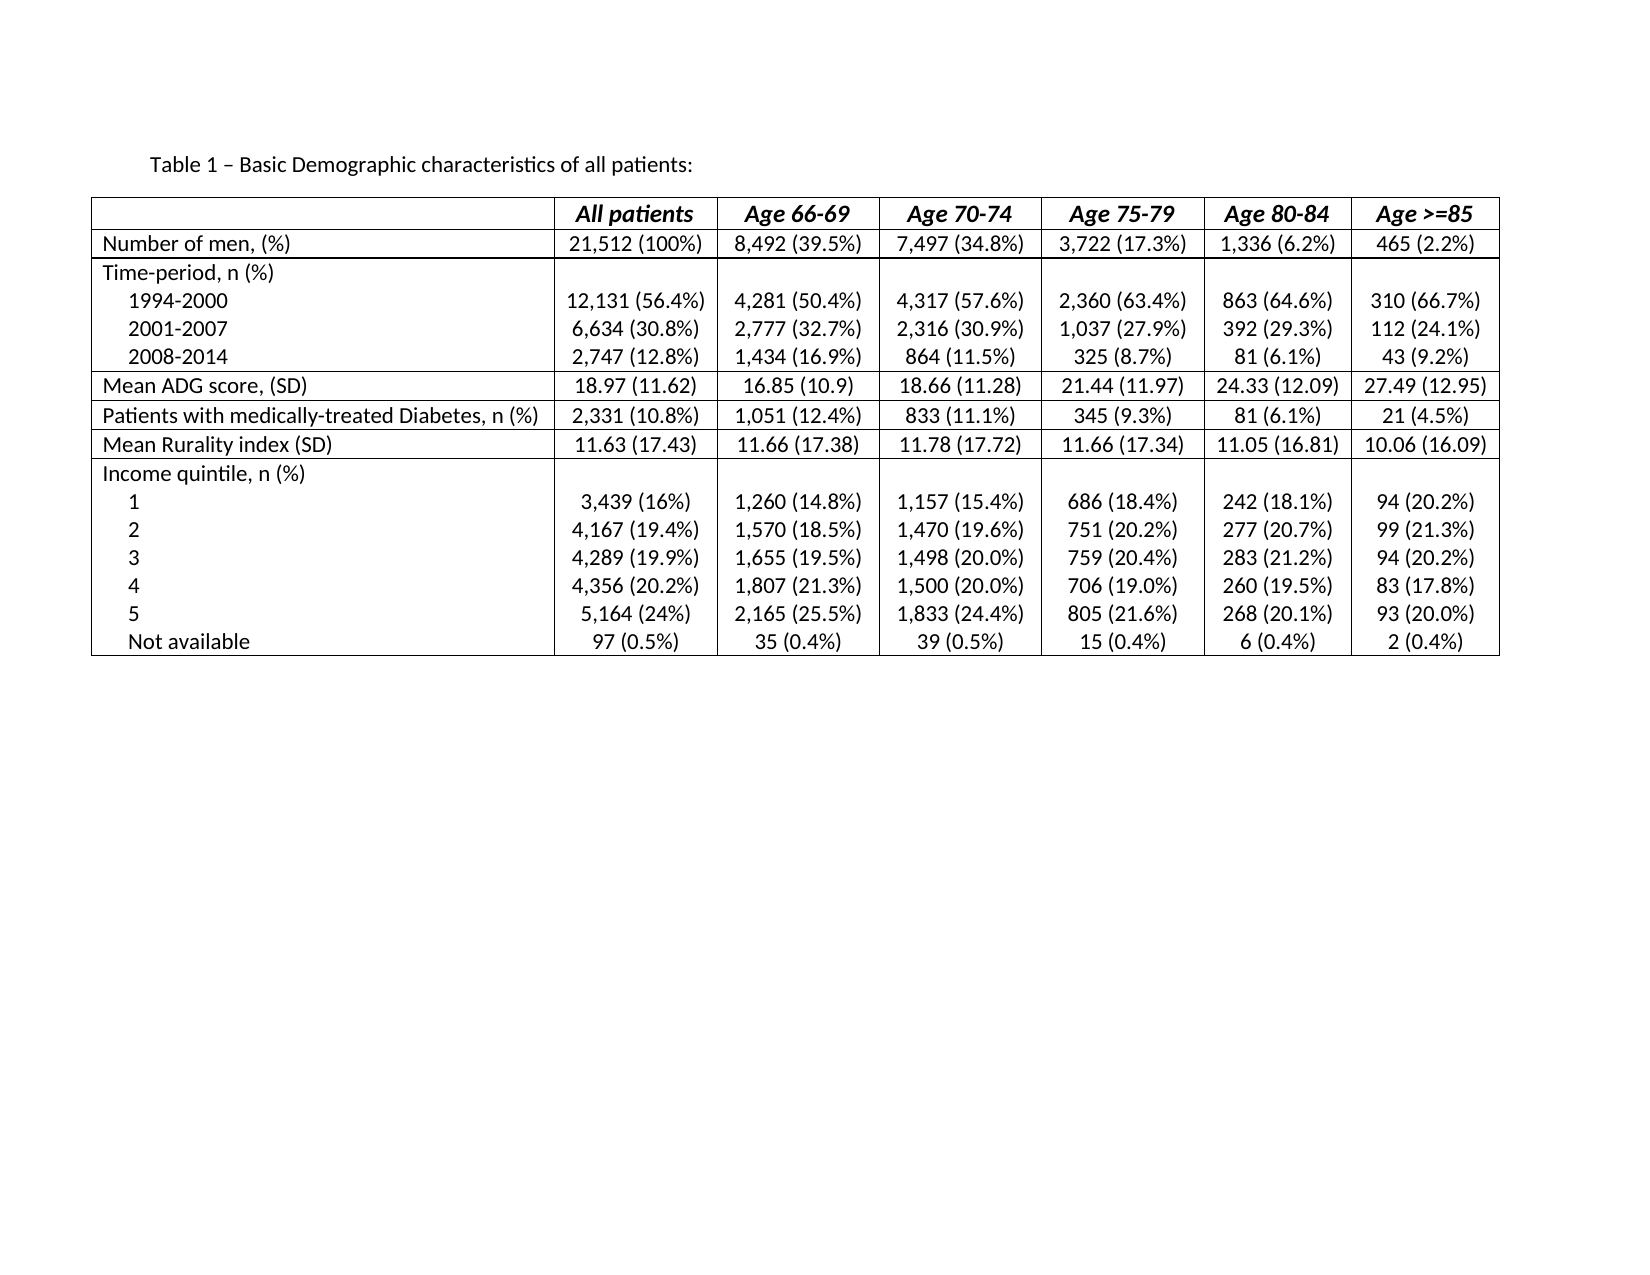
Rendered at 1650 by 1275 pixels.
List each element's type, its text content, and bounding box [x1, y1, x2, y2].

table_cell 4,281 (50.4%) 2,777 (32.7%) 1,434 (16.9%) [718, 259, 879, 371]
table_cell 1,051 (12.4%) [718, 401, 879, 429]
table_header Age >=85 [1352, 198, 1499, 228]
table_header [92, 198, 554, 228]
table_cell 21 (4.5%) [1352, 401, 1499, 429]
table_cell Time-period, n (%) 1994-2000 2001-2007 2008-2014 [92, 259, 554, 371]
table_cell 27.49 (12.95) [1352, 372, 1499, 400]
table_cell 21,512 (100%) [555, 230, 717, 257]
table_cell 24.33 (12.09) [1205, 372, 1351, 400]
table_cell 686 (18.4%) 751 (20.2%) 759 (20.4%) 706 (19.0%) 805 (21.6%) 15 (0.4%) [1042, 459, 1204, 655]
table_cell 16.85 (10.9) [718, 372, 879, 400]
table_cell 1,157 (15.4%) 1,470 (19.6%) 1,498 (20.0%) 1,500 (20.0%) 1,833 (24.4%) 39 (0.5%) [880, 459, 1041, 655]
table_header All patients [555, 198, 717, 228]
table_cell Mean ADG score, (SD) [92, 372, 554, 400]
table_cell 8,492 (39.5%) [718, 230, 879, 257]
table_cell 11.66 (17.38) [718, 430, 879, 458]
table_cell 21.44 (11.97) [1042, 372, 1204, 400]
table_cell Patients with medically-treated Diabetes, n (%) [92, 401, 554, 429]
table_cell 2,360 (63.4%) 1,037 (27.9%) 325 (8.7%) [1042, 259, 1204, 371]
table_cell 11.78 (17.72) [880, 430, 1041, 458]
table_header Age 66-69 [718, 198, 879, 228]
table_header Age 80-84 [1205, 198, 1351, 228]
table_cell 11.66 (17.34) [1042, 430, 1204, 458]
table_cell 3,439 (16%) 4,167 (19.4%) 4,289 (19.9%) 4,356 (20.2%) 5,164 (24%) 97 (0.5%) [555, 459, 717, 655]
table_cell 1,336 (6.2%) [1205, 230, 1351, 257]
table_cell 2,331 (10.8%) [555, 401, 717, 429]
table_cell Income quintile, n (%) 1 2 3 4 5 Not available [92, 459, 554, 655]
table_cell 833 (11.1%) [880, 401, 1041, 429]
table_header Age 75-79 [1042, 198, 1204, 228]
table_cell 18.97 (11.62) [555, 372, 717, 400]
table_cell 310 (66.7%) 112 (24.1%) 43 (9.2%) [1352, 259, 1499, 371]
table_cell 4,317 (57.6%) 2,316 (30.9%) 864 (11.5%) [880, 259, 1041, 371]
table_cell Number of men, (%) [92, 230, 554, 257]
table_cell Mean Rurality index (SD) [92, 430, 554, 458]
table_cell 12,131 (56.4%) 6,634 (30.8%) 2,747 (12.8%) [555, 259, 717, 371]
table_cell 242 (18.1%) 277 (20.7%) 283 (21.2%) 260 (19.5%) 268 (20.1%) 6 (0.4%) [1205, 459, 1351, 655]
table_cell 18.66 (11.28) [880, 372, 1041, 400]
table_header Age 70-74 [880, 198, 1041, 228]
table_cell 863 (64.6%) 392 (29.3%) 81 (6.1%) [1205, 259, 1351, 371]
table_cell 81 (6.1%) [1205, 401, 1351, 429]
table_cell 7,497 (34.8%) [880, 230, 1041, 257]
table_cell 3,722 (17.3%) [1042, 230, 1204, 257]
table_cell 10.06 (16.09) [1352, 430, 1499, 458]
table_cell 11.63 (17.43) [555, 430, 717, 458]
text Table 1 – Basic Demographic characteristics of all patients: [150, 150, 1500, 178]
table_cell 465 (2.2%) [1352, 230, 1499, 257]
table_cell 94 (20.2%) 99 (21.3%) 94 (20.2%) 83 (17.8%) 93 (20.0%) 2 (0.4%) [1352, 459, 1499, 655]
table_cell 11.05 (16.81) [1205, 430, 1351, 458]
table_cell 1,260 (14.8%) 1,570 (18.5%) 1,655 (19.5%) 1,807 (21.3%) 2,165 (25.5%) 35 (0.4%) [718, 459, 879, 655]
table_cell 345 (9.3%) [1042, 401, 1204, 429]
